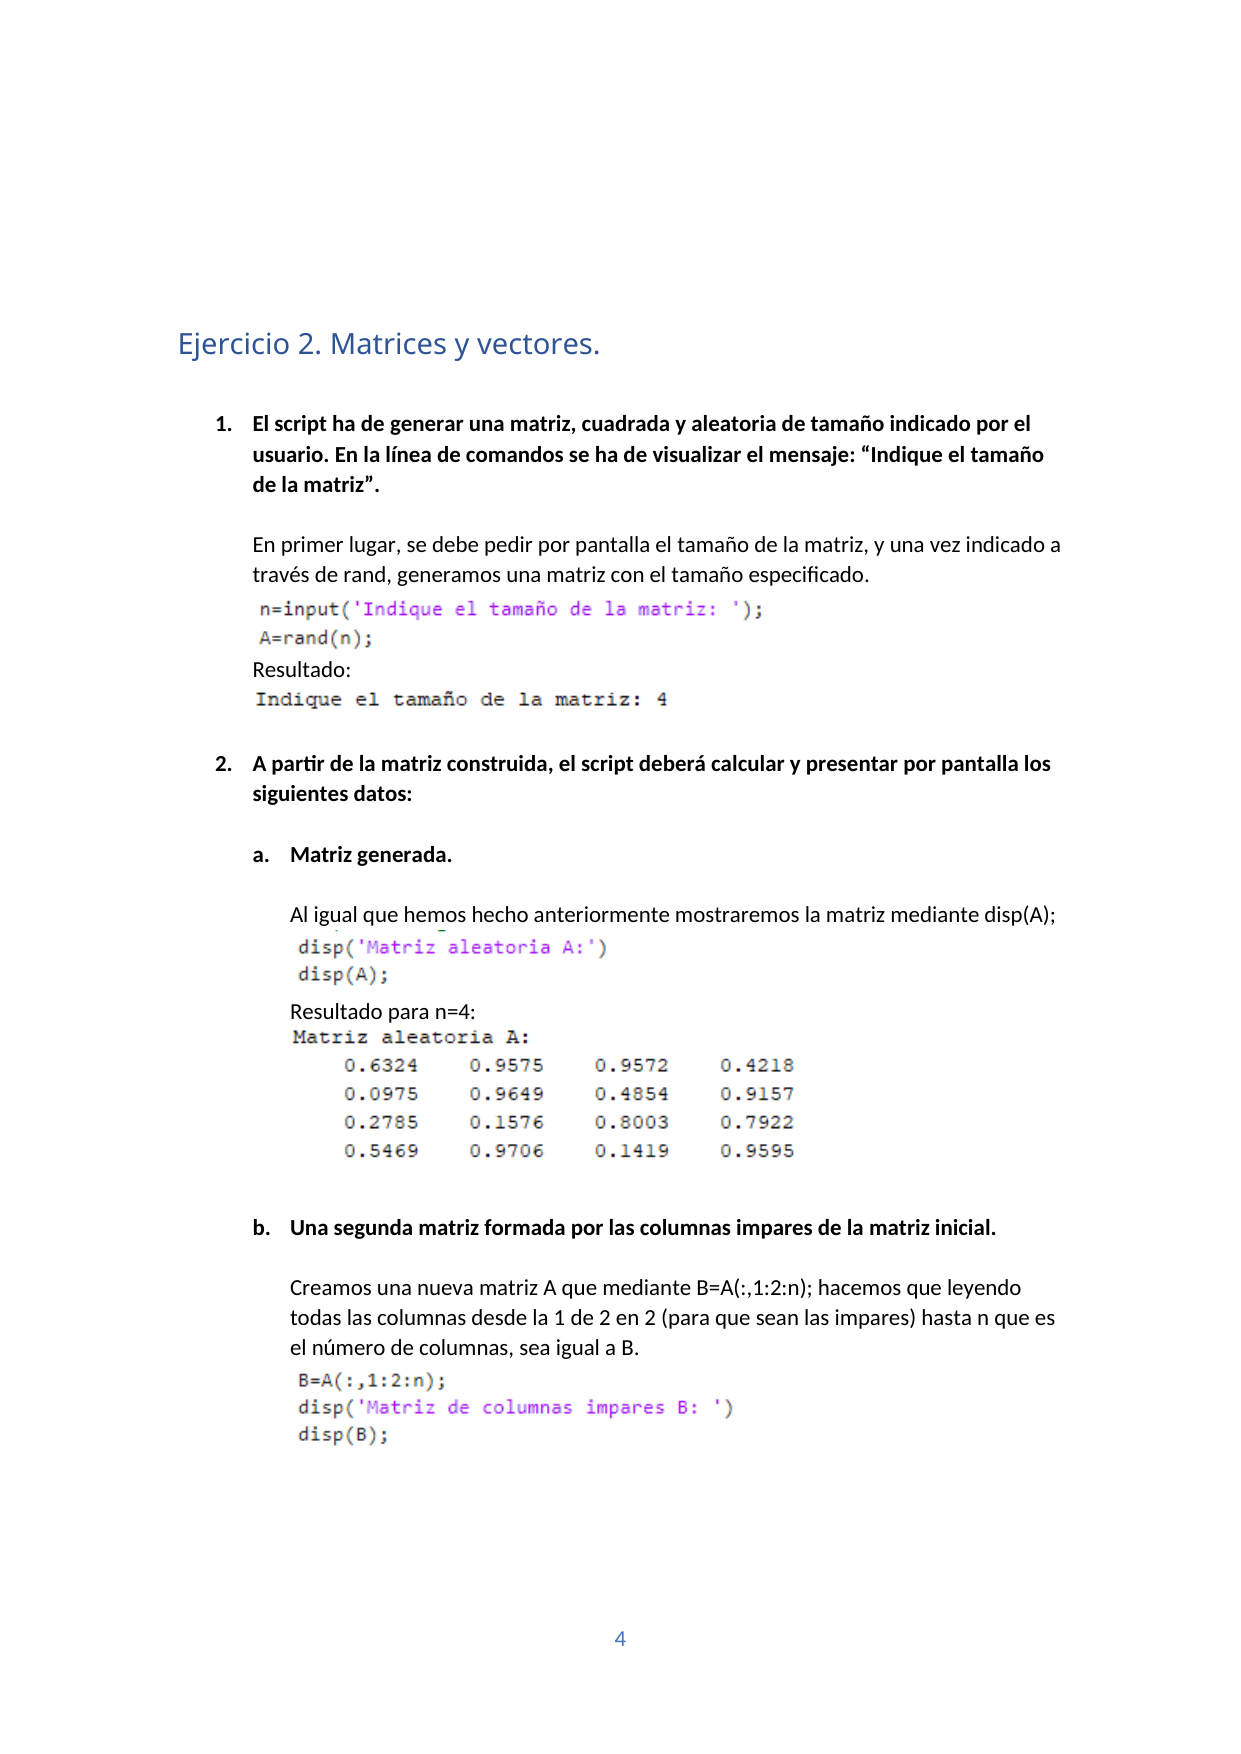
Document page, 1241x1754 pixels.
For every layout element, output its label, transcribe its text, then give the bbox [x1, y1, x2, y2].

picture [252, 685, 678, 717]
subtitle Ejercicio 2. Matrices y vectores. [177, 323, 1063, 363]
picture [289, 1027, 817, 1181]
picture [289, 930, 620, 995]
list En primer lugar, se debe pedir por pantalla el tamaño de la matriz, y una vez indicado a través de rand, generamos una matriz con el tamaño especificado. [252, 530, 1063, 589]
list Una segunda matriz formada por las columnas impares de la matriz inicial. [252, 1213, 1063, 1241]
list El script ha de generar una matriz, cuadrada y aleatoria de tamaño indicado por el usuario. En la línea de comandos se ha de visualizar el mensaje: “Indique el tamaño de la matriz”. [215, 409, 1063, 498]
list Creamos una nueva matriz A que mediante B=A(:,1:2:n); hacemos que leyendo todas las columnas desde la 1 de 2 en 2 (para que sean las impares) hasta n que es el número de columnas, sea igual a B. [290, 1273, 1063, 1361]
list Matriz generada. [252, 840, 1063, 868]
list Al igual que hemos hecho anteriormente mostraremos la matriz mediante disp(A); [290, 900, 1063, 928]
list Resultado: [252, 656, 1063, 683]
picture [289, 1363, 745, 1452]
list Resultado para n=4: [290, 997, 1063, 1025]
list A partir de la matriz construida, el script deberá calcular y presentar por pantalla los siguientes datos: [215, 749, 1063, 808]
picture [252, 590, 774, 654]
